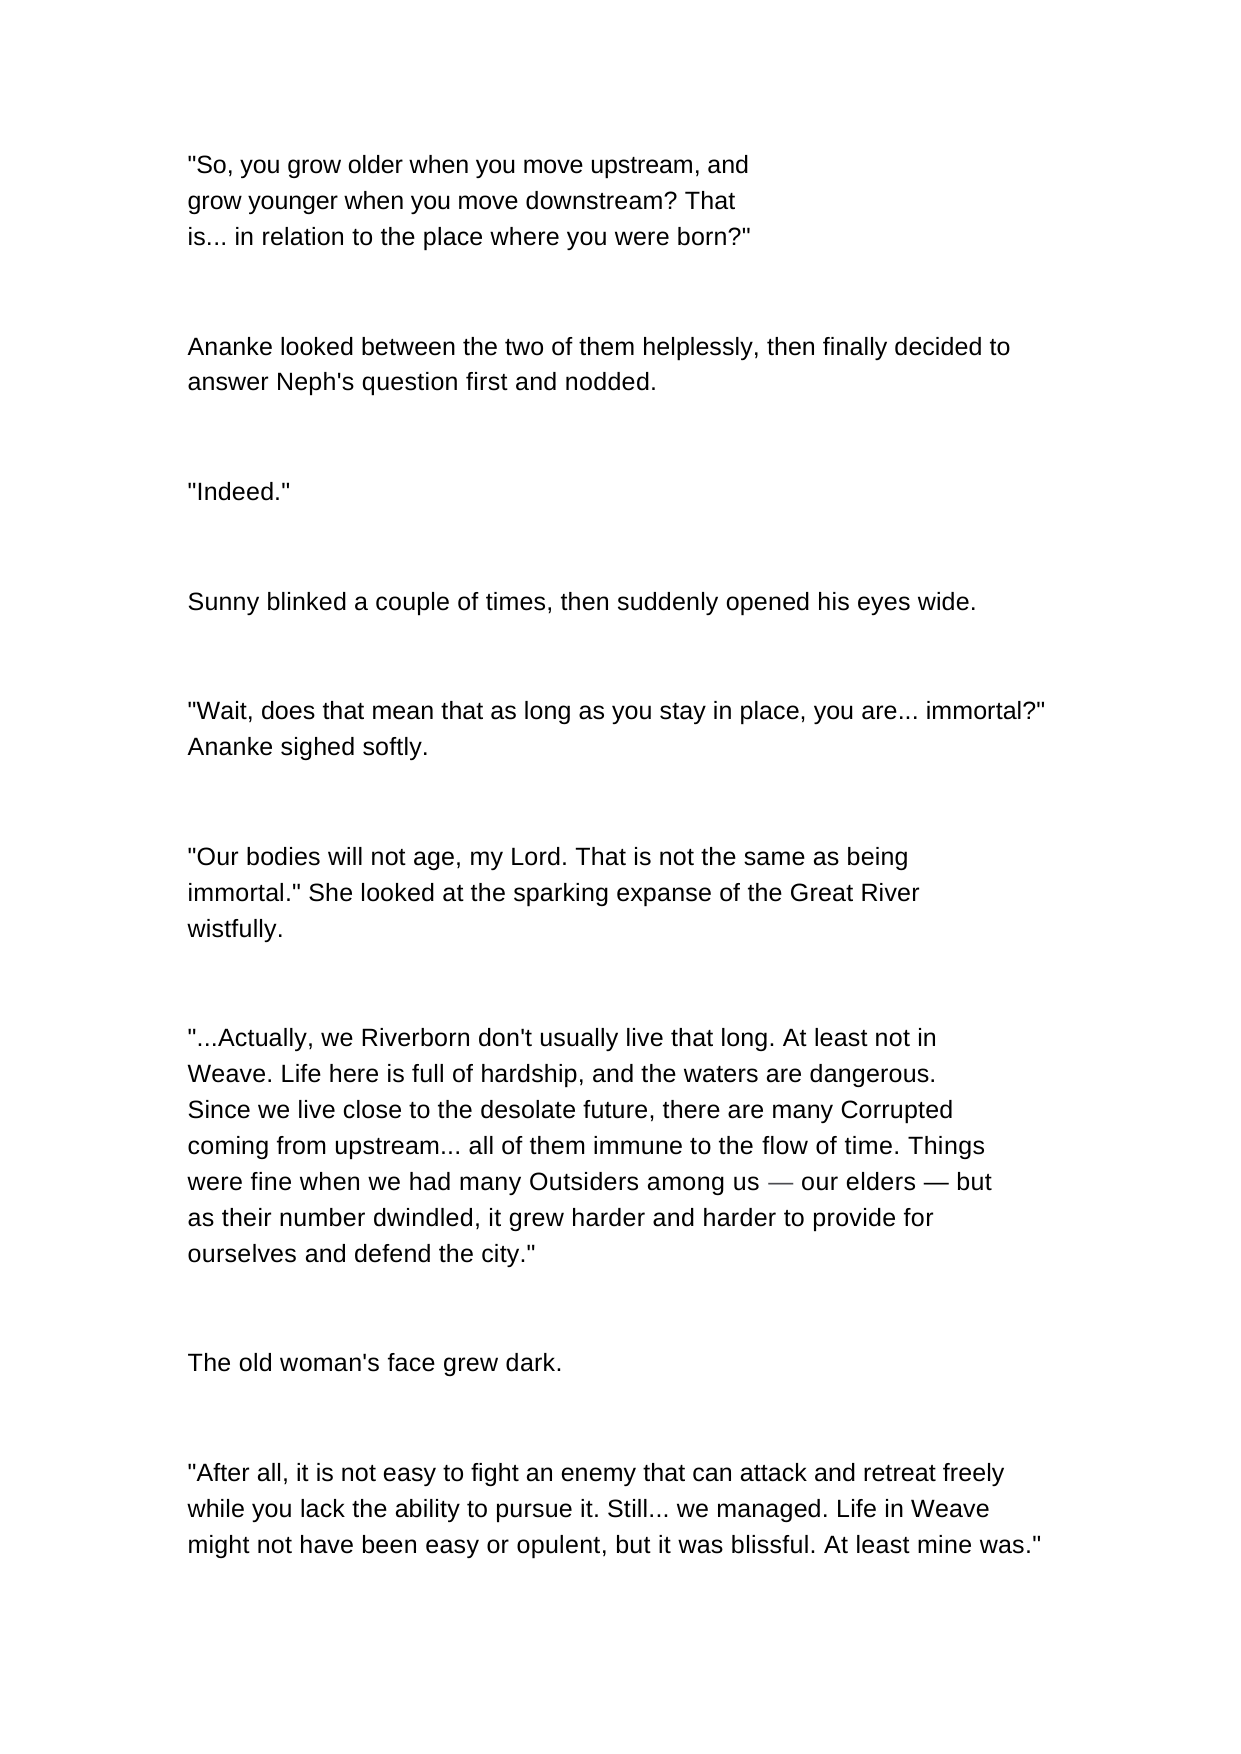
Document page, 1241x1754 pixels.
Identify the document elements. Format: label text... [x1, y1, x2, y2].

text "So, you grow older when you move upstream, and grow younger when you move downstream? That is... in relation to the place where you were born?" [187, 150, 768, 251]
text "...Actually, we Riverborn don't usually live that long. At least not in Weave. Life here is full of hardship, and the waters are dangerous. Since we live close to the desolate future, there are many Corrupted coming from upstream... all of them immune to the flow of time. Things were fine when we had many Outsiders among us — our elders — but as their number dwindled, it grew harder and harder to provide for ourselves and defend the city." [187, 1023, 993, 1267]
text "After all, it is not easy to fight an enemy that can attack and retreat freely while you lack the ability to pursue it. Still... we managed. Life in Weave might not have been easy or opulent, but it was blissful. At least mine was." [187, 1458, 1053, 1558]
text Sunny blinked a couple of times, then suddenly opened his eyes wide. [187, 587, 1053, 615]
text Ananke looked between the two of them helplessly, then finally decided to answer Neph's question first and nodded. [187, 331, 1023, 396]
text "Indeed." [187, 477, 1023, 506]
text The old woman's face grew dark. [187, 1348, 1045, 1377]
text "Our bodies will not age, my Lord. That is not the same as being immortal." She looked at the sparking expanse of the Great River wistfully. [187, 842, 993, 942]
text "Wait, does that mean that as long as you stay in place, you are... immortal?" Ananke sighed softly. [187, 696, 1053, 761]
